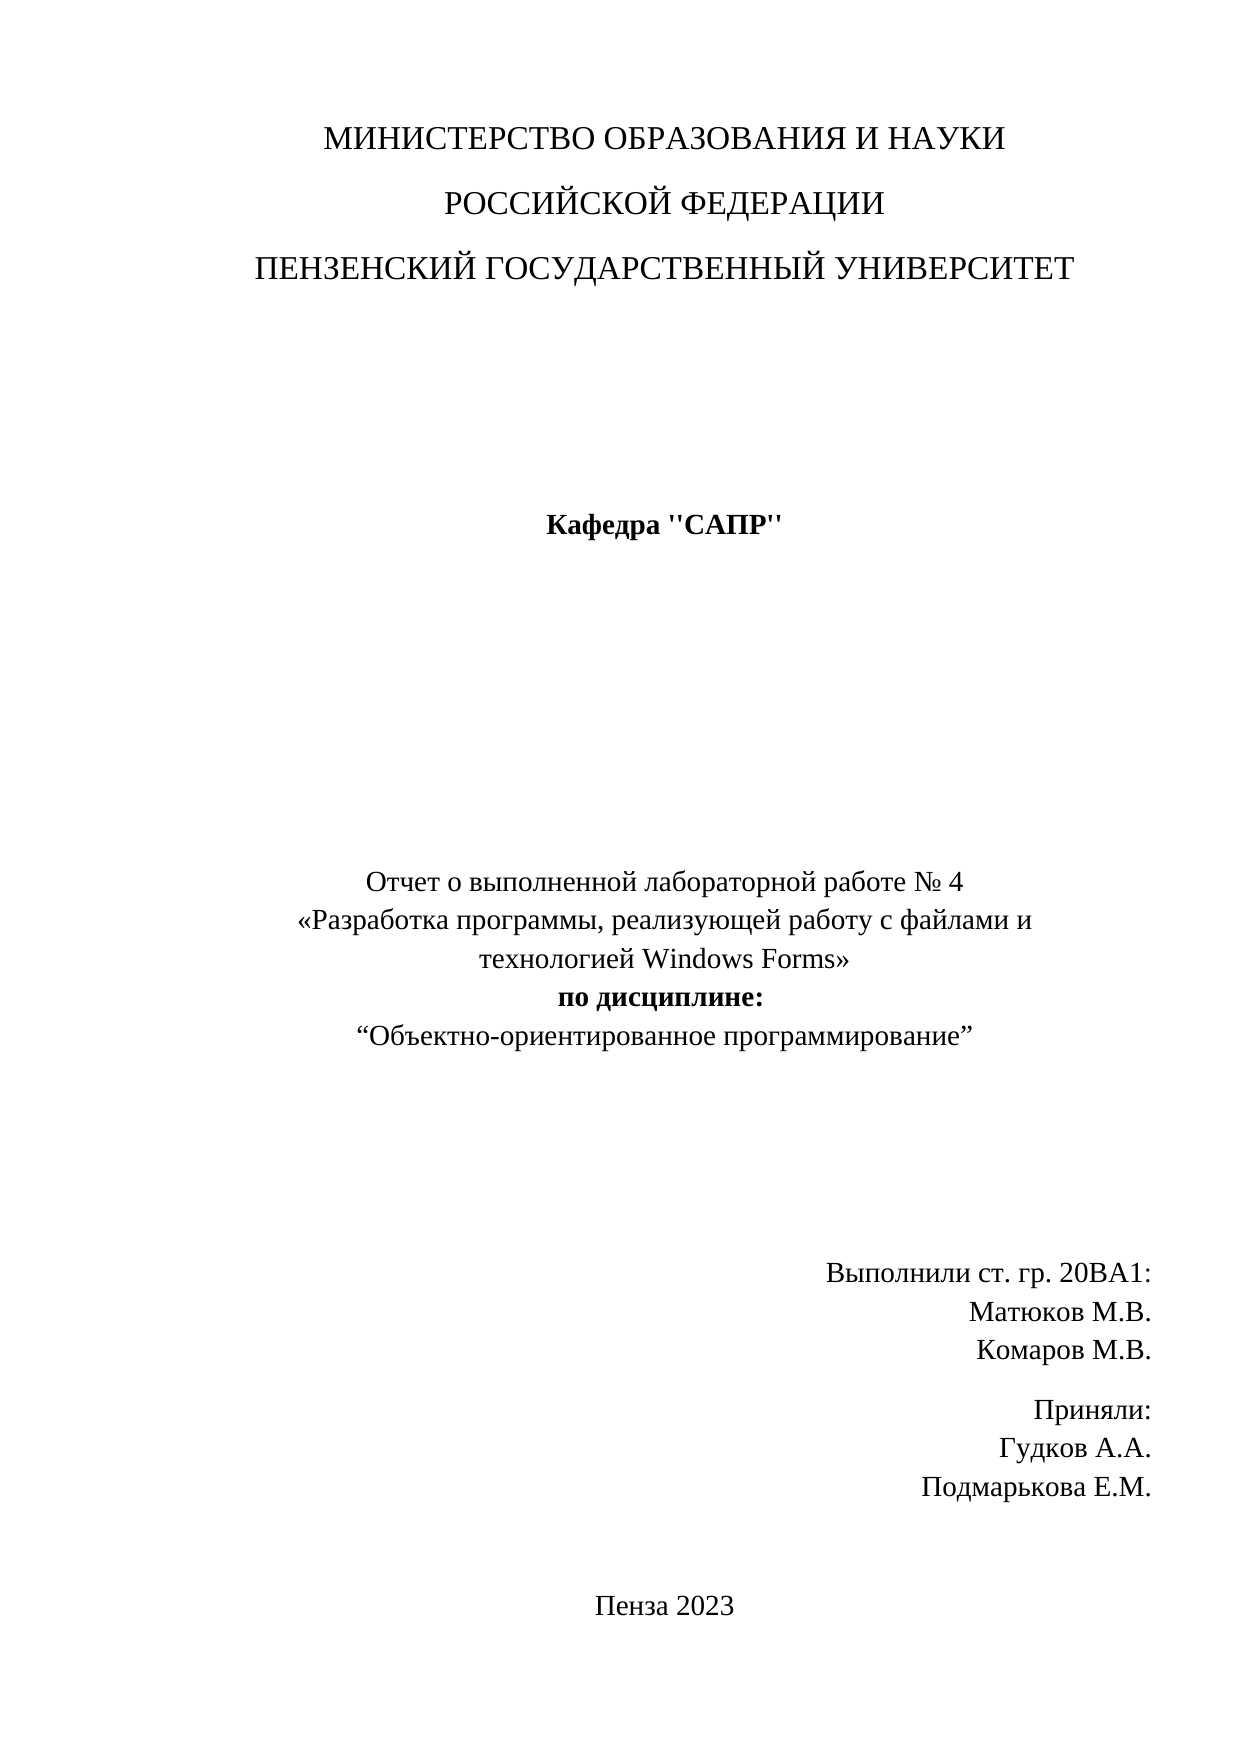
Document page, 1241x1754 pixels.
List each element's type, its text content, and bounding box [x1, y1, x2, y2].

text Отчет о выполненной лабораторной работе № 4 «Разработка программы, реализующей работу с файлами и технологией Windows Forms» по дисциплине: “Объектно-ориентированное программирование” [177, 864, 1152, 1051]
text Пенза 2023 [177, 1588, 1152, 1621]
text Приняли: Гудков А.А. Подмарькова Е.М. [177, 1392, 1152, 1502]
text МИНИСТЕРСТВО ОБРАЗОВАНИЯ И НАУКИ [177, 118, 1152, 156]
text Кафедра ''САПР'' [177, 507, 1152, 541]
text ПЕНЗЕНСКИЙ ГОСУДАРСТВЕННЫЙ УНИВЕРСИТЕТ [177, 248, 1152, 286]
text РОССИЙСКОЙ ФЕДЕРАЦИИ [177, 183, 1152, 221]
text Выполнили ст. гр. 20ВА1: Матюков М.В. Комаров М.В. [177, 1255, 1152, 1366]
